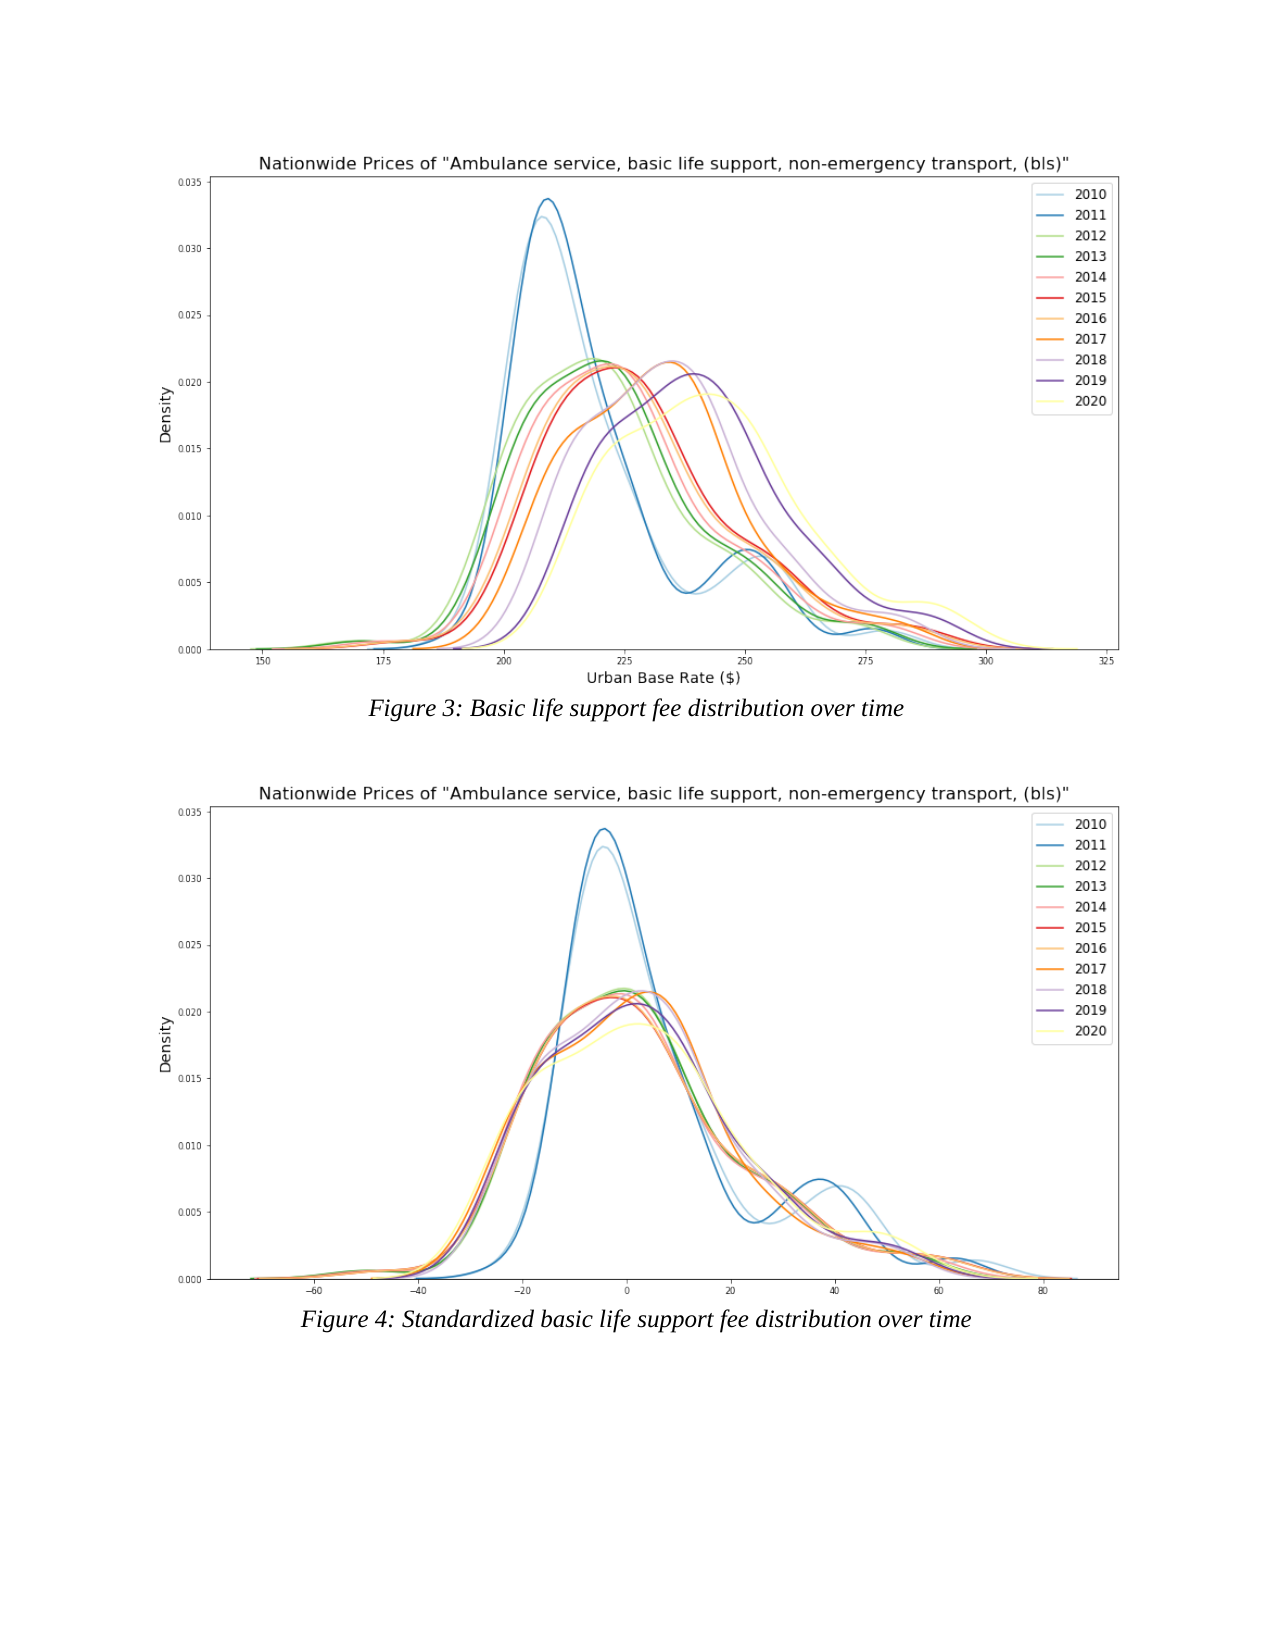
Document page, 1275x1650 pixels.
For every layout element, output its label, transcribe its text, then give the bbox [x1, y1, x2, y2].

text Figure 4: Standardized basic life support fee distribution over time [150, 1304, 1125, 1333]
picture [150, 779, 1125, 1304]
text Figure 3: Basic life support fee distribution over time [150, 694, 1125, 722]
picture [150, 150, 1125, 694]
